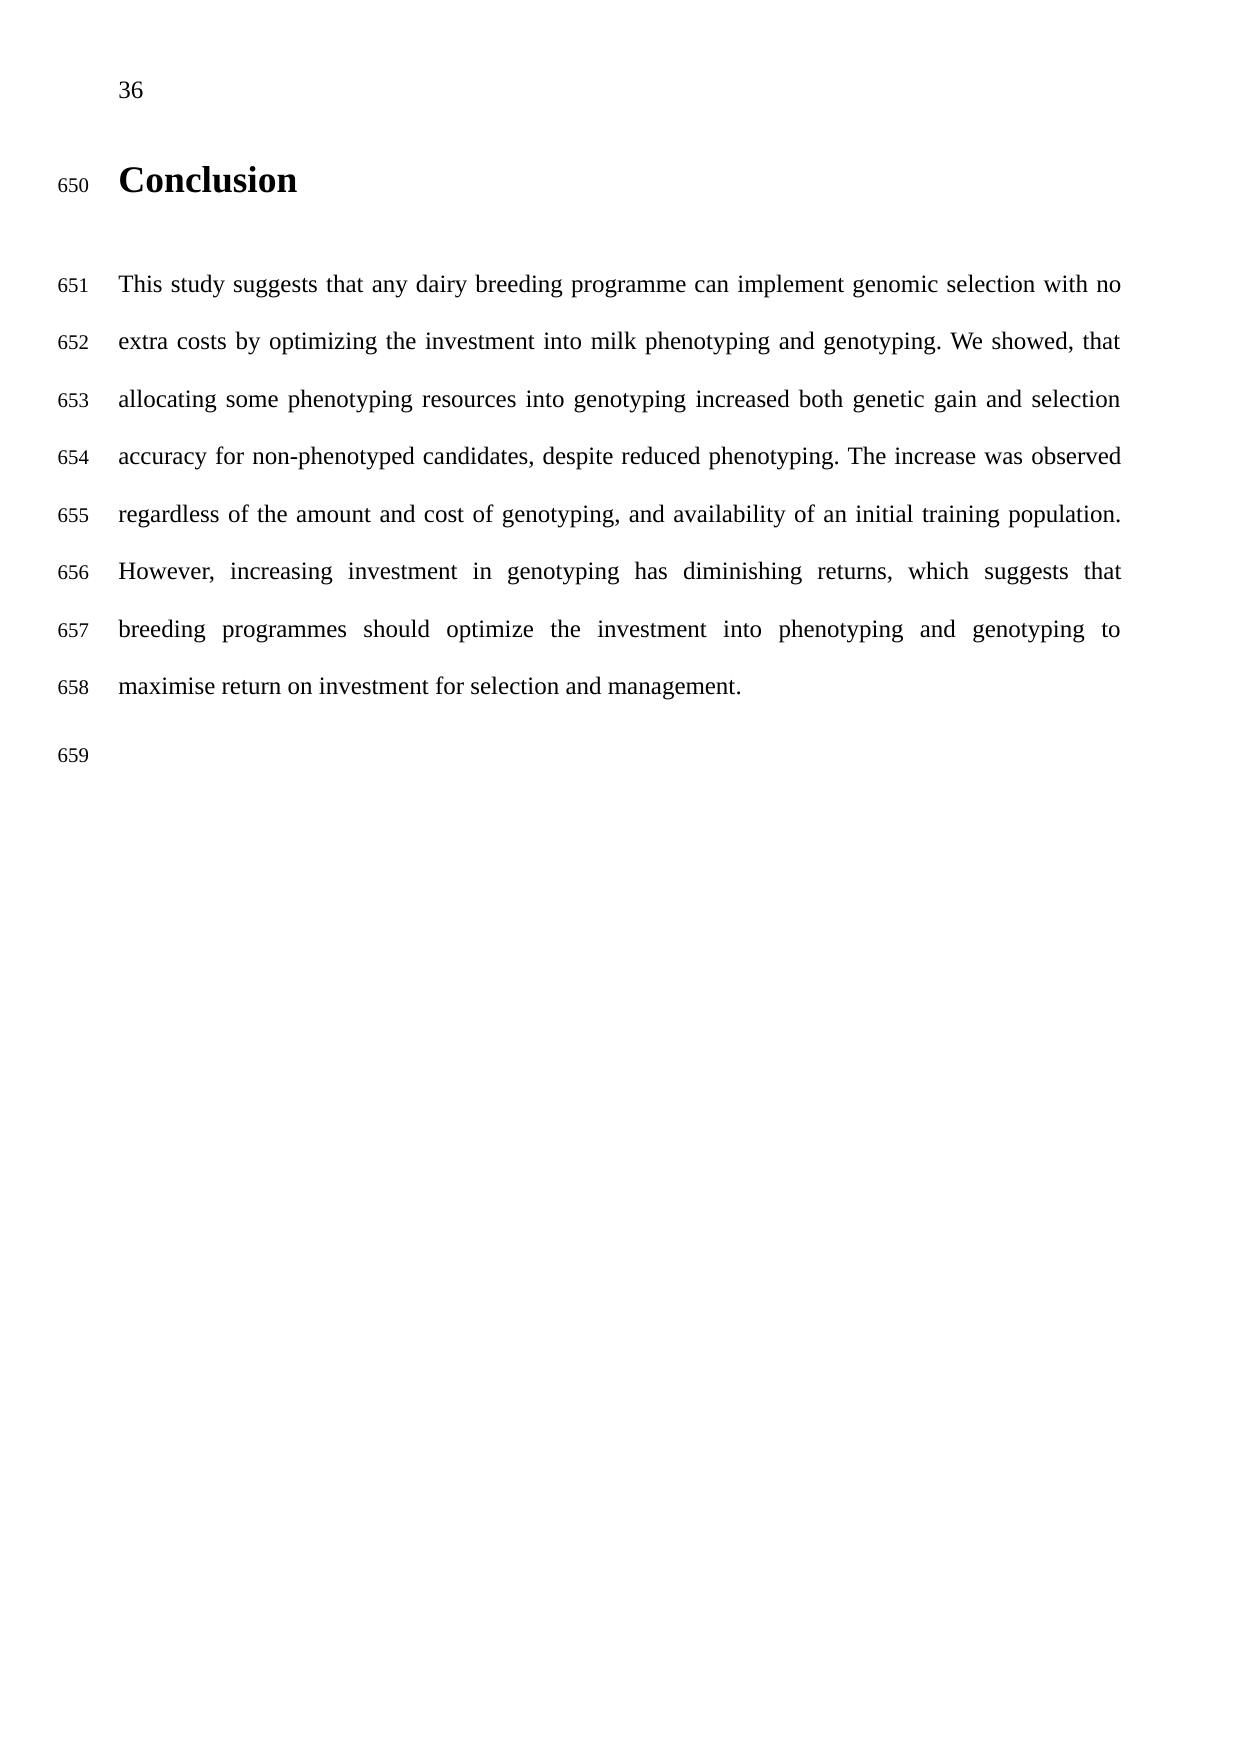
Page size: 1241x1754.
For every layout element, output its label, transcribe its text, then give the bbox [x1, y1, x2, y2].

list This study suggests that any dairy breeding programme can implement genomic selection with no extra costs by optimizing the investment into milk phenotyping and genotyping. We showed, that allocating some phenotyping resources into genotyping increased both genetic gain and selection accuracy for non-phenotyped candidates, despite reduced phenotyping. The increase was observed regardless of the amount and cost of genotyping, and availability of an initial training population. However, increasing investment in genotyping has diminishing returns, which suggests that breeding programmes should optimize the investment into phenotyping and genotyping to maximise return on investment for selection and management. [118, 269, 1122, 700]
subtitle Conclusion [118, 157, 1122, 201]
